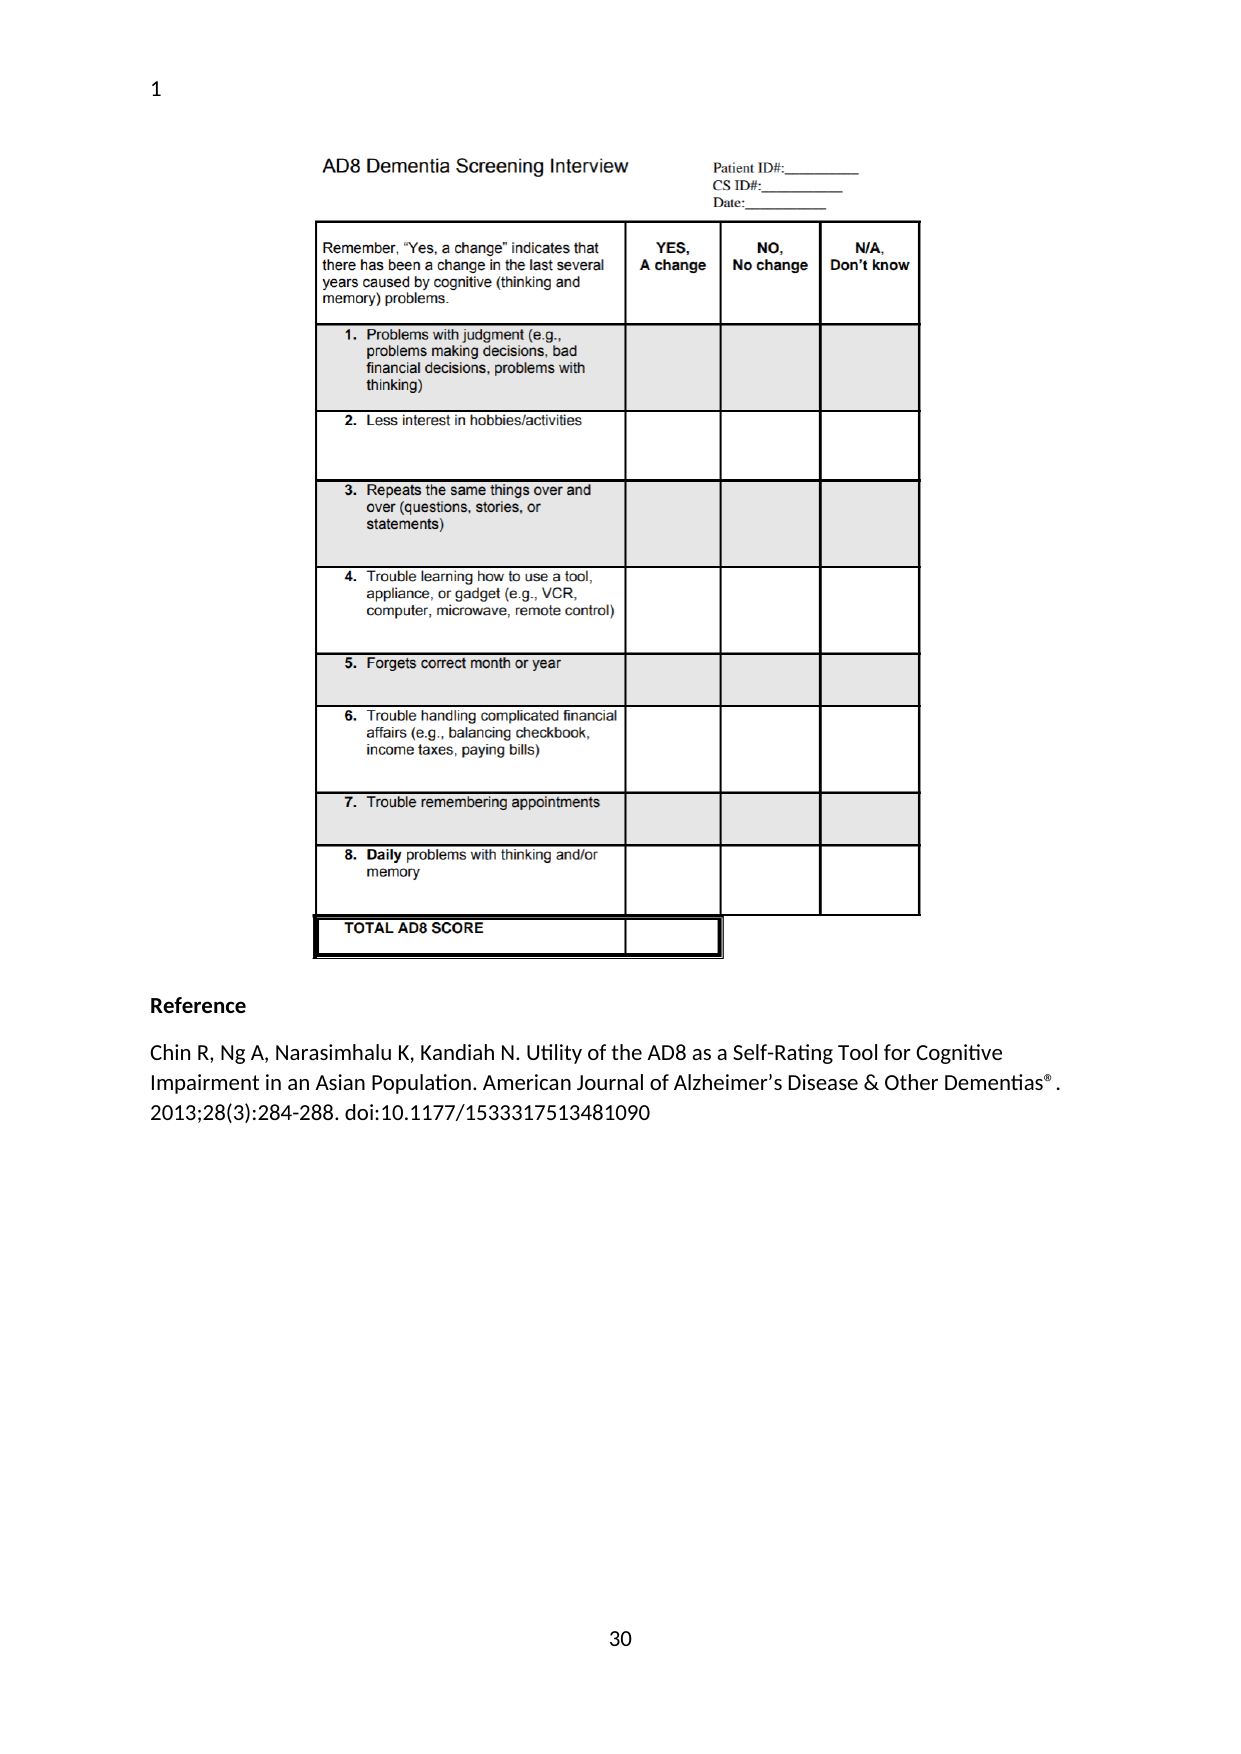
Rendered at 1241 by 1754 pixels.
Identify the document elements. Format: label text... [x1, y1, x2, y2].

text Chin R, Ng A, Narasimhalu K, Kandiah N. Utility of the AD8 as a Self-Rating Tool for Cognitive Impairment in an Asian Population. American Journal of Alzheimer’s Disease & Other Dementias®. 2013;28(3):284-288. doi:10.1177/1533317513481090 [150, 1038, 1090, 1126]
text Reference [150, 991, 1090, 1019]
picture [309, 150, 931, 972]
